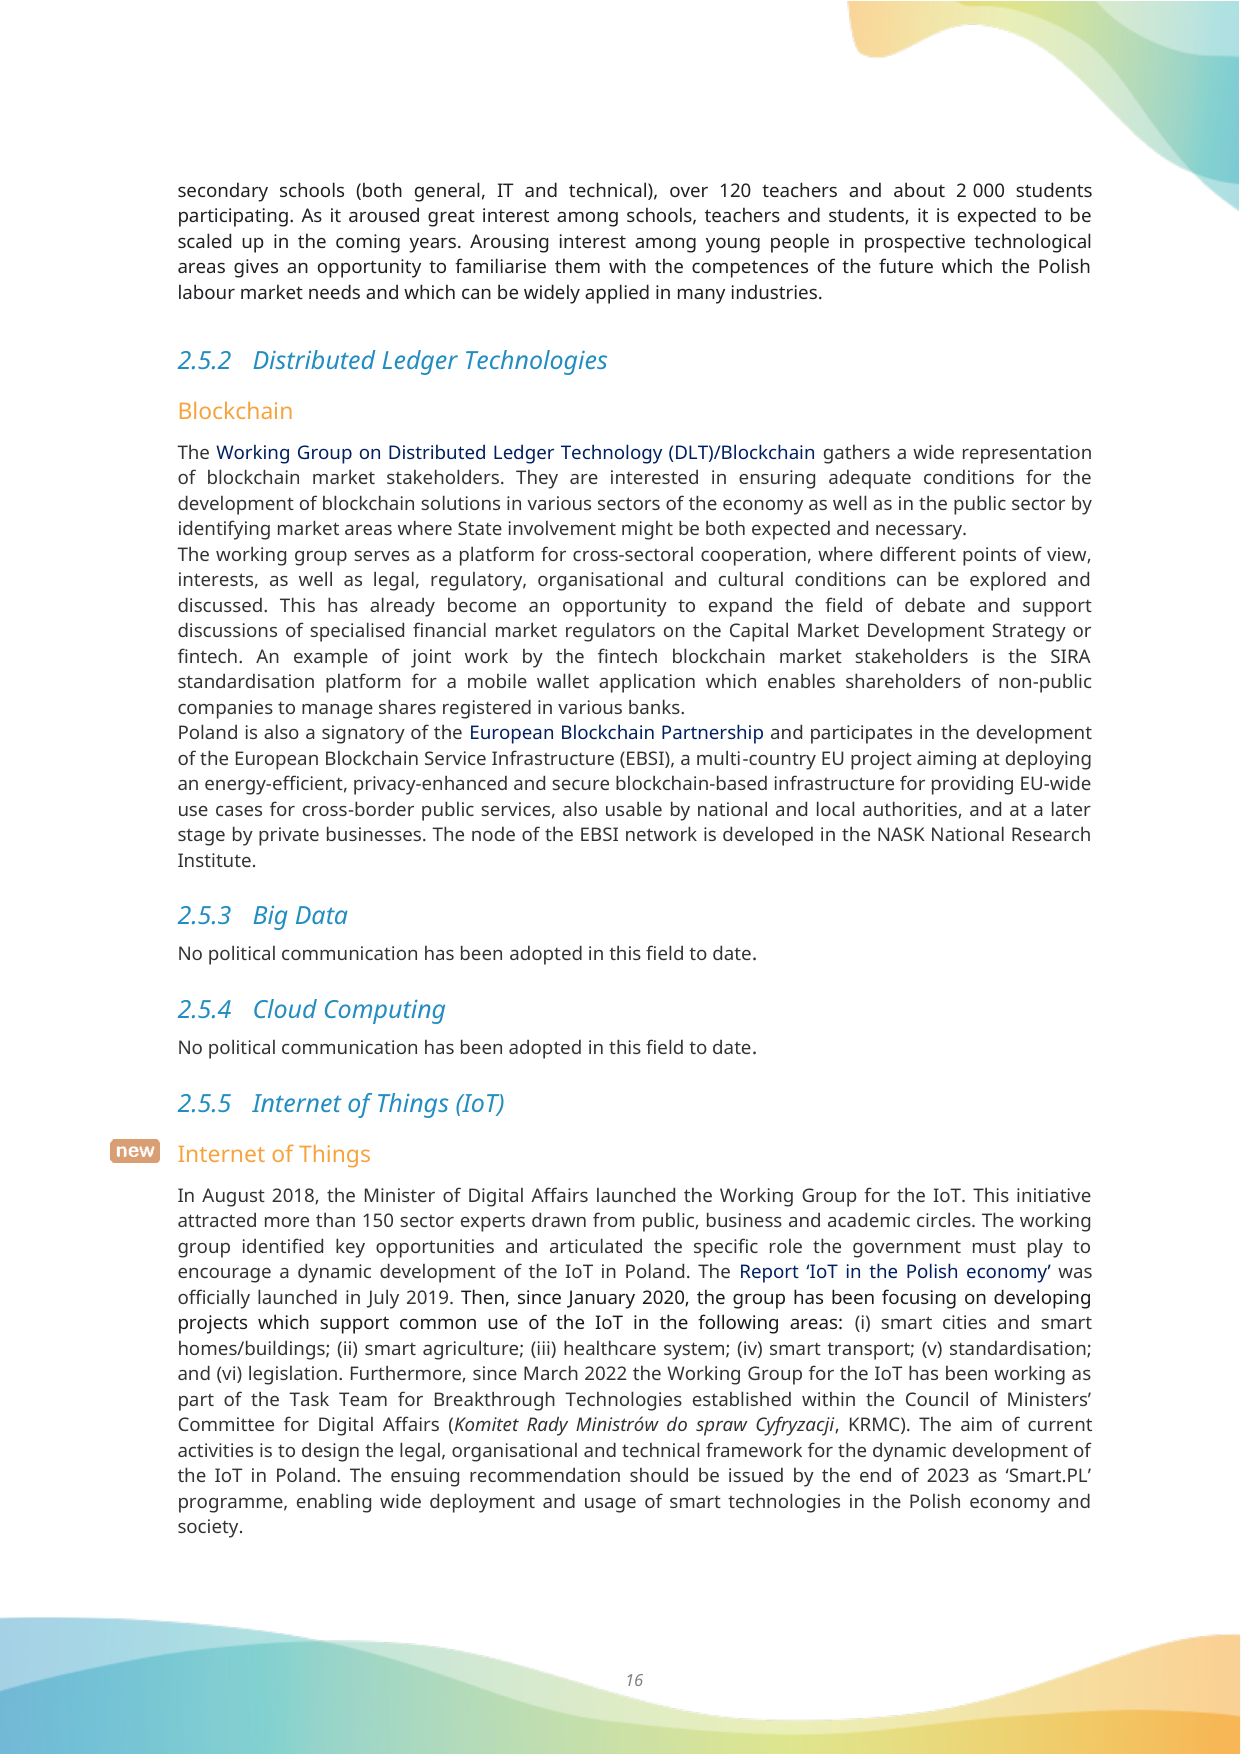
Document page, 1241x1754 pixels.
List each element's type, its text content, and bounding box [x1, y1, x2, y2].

text No political communication has been adopted in this field to date. [177, 1032, 1092, 1060]
subtitle Big Data [177, 898, 1092, 932]
text The working group serves as a platform for cross-sectoral cooperation, where different points of view, interests, as well as legal, regulatory, organisational and cultural conditions can be explored and discussed. This has already become an opportunity to expand the field of debate and support discussions of specialised financial market regulators on the Capital Market Development Strategy or fintech. An example of joint work by the fintech blockchain market stakeholders is the SIRA standardisation platform for a mobile wallet application which enables shareholders of non-public companies to manage shares registered in various banks. [177, 541, 1092, 720]
picture [0, 1613, 1241, 1754]
subtitle Distributed Ledger Technologies [177, 342, 1092, 376]
text No political communication has been adopted in this field to date. [177, 938, 1092, 967]
subtitle Internet of Things (IoT) [177, 1085, 1092, 1119]
text The Working Group on Distributed Ledger Technology (DLT)/Blockchain gathers a wide representation of blockchain market stakeholders. They are interested in ensuring adequate conditions for the development of blockchain solutions in various sectors of the economy as well as in the public sector by identifying market areas where State involvement might be both expected and necessary. [177, 439, 1092, 541]
subtitle Cloud Computing [177, 992, 1092, 1026]
subtitle Blockchain [177, 395, 1092, 426]
text Poland is also a signatory of the European Blockchain Partnership and participates in the development of the European Blockchain Service Infrastructure (EBSI), a multi-country EU project aiming at deploying an energy-efficient, privacy-enhanced and secure blockchain-based infrastructure for providing EU-wide use cases for cross-border public services, also usable by national and local authorities, and at a later stage by private businesses. The node of the EBSI network is developed in the NASK National Research Institute. [177, 720, 1092, 873]
text In August 2018, the Minister of Digital Affairs launched the Working Group for the IoT. This initiative attracted more than 150 sector experts drawn from public, business and academic circles. The working group identified key opportunities and articulated the specific role the government must play to encourage a dynamic development of the IoT in Poland. The Report ‘IoT in the Polish economy’ was officially launched in July 2019. Then, since January 2020, the group has been focusing on developing projects which support common use of the IoT in the following areas: (i) smart cities and smart homes/buildings; (ii) smart agriculture; (iii) healthcare system; (iv) smart transport; (v) standardisation; and (vi) legislation. Furthermore, since March 2022 the Working Group for the IoT has been working as part of the Task Team for Breakthrough Technologies established within the Council of Ministers’ Committee for Digital Affairs (Komitet Rady Ministrów do spraw Cyfryzacji, KRMC). The aim of current activities is to design the legal, organisational and technical framework for the dynamic development of the IoT in Poland. The ensuing recommendation should be issued by the end of 2023 as ‘Smart.PL’ programme, enabling wide deployment and usage of smart technologies in the Polish economy and society. [177, 1182, 1092, 1539]
picture [323, 1, 1239, 214]
subtitle Internet of Things [177, 1138, 1092, 1169]
